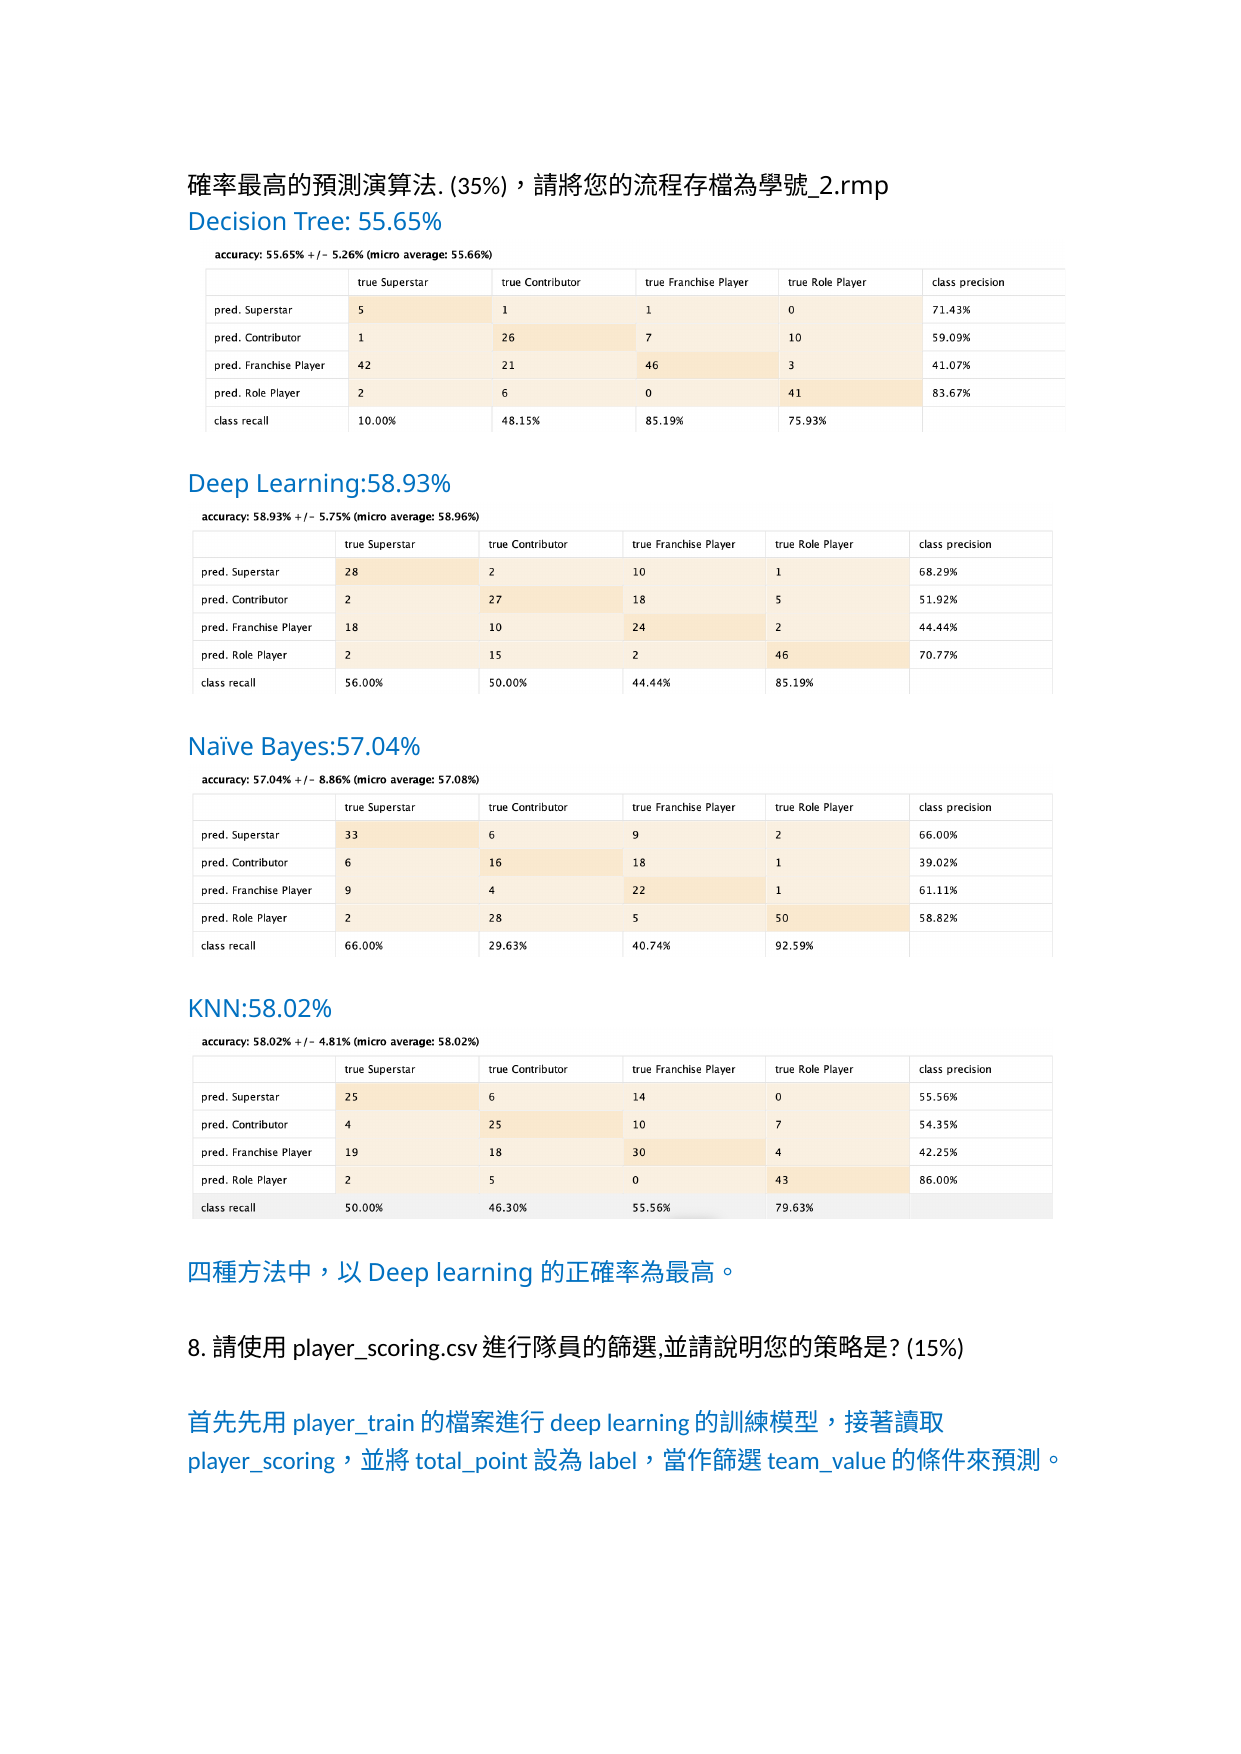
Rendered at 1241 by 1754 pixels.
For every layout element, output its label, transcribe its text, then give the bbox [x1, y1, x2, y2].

text 首先先用player_train的檔案進行deep learning的訓練模型，接著讀取player_scoring，並將total_point設為label，當作篩選team_value的條件來預測。 [187, 1402, 1053, 1477]
text 8. 請使用player_scoring.csv進行隊員的篩選,並請說明您的策略是? (15%) [187, 1327, 1053, 1364]
text 四種方法中，以Deep learning 的正確率為最高。 [187, 1252, 1053, 1289]
text Deep Learning:58.93% [187, 464, 1053, 502]
picture [187, 1027, 1053, 1219]
text Naïve Bayes:57.04% [187, 727, 1053, 764]
picture [187, 502, 1053, 694]
picture [187, 764, 1053, 957]
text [187, 164, 1053, 202]
picture [200, 239, 1066, 432]
text KNN:58.02% [187, 989, 1053, 1027]
